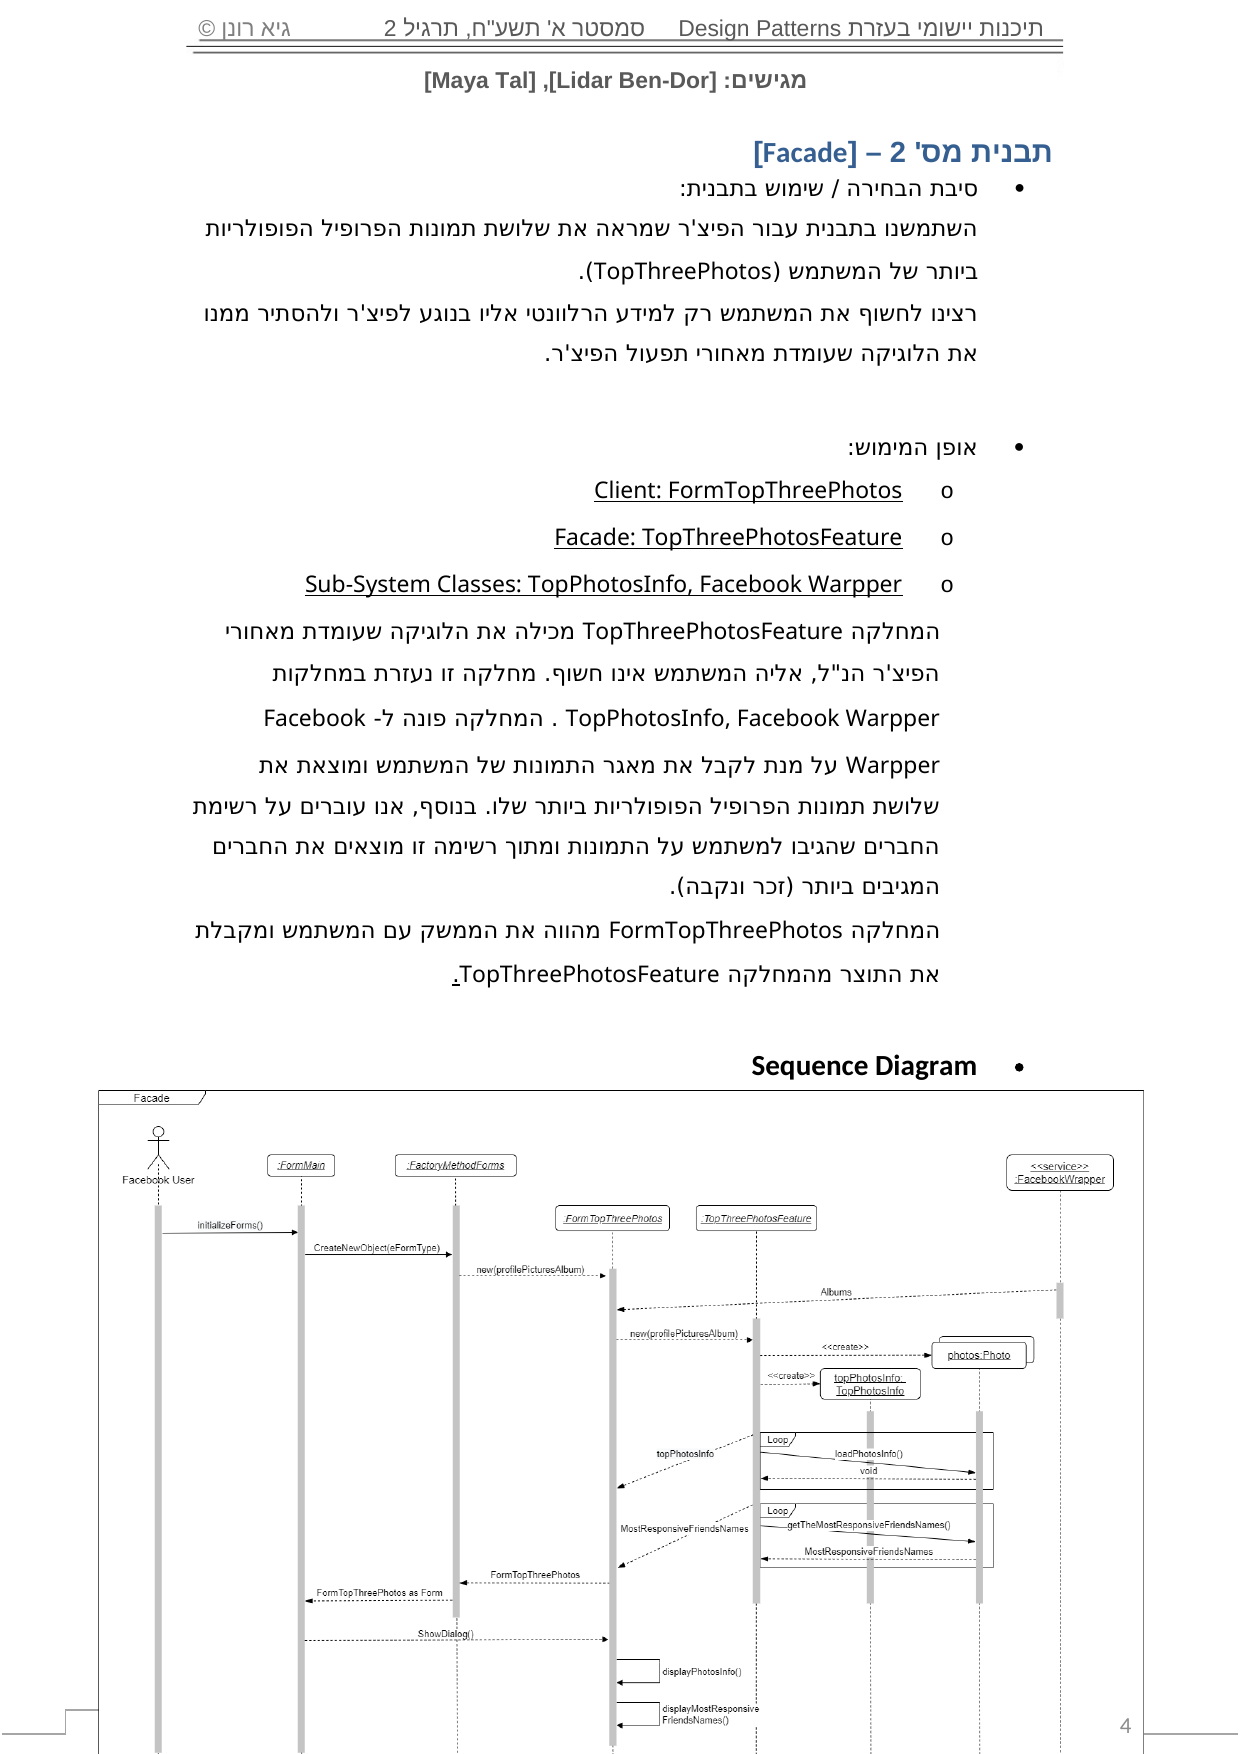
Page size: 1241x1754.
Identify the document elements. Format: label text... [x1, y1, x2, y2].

list סיבת הבחירה / שימוש בתבנית: השתמשנו בתבנית עבור הפיצ'ר שמראה את שלושת תמונות הפרופיל הפופולריות ביותר של המשתמש (TopThreePhotos). רצינו לחשוף את המשתמש רק למידע הרלוונטי אליו בנוגע לפיצ'ר ולהסתיר ממנו את הלוגיקה שעומדת מאחורי תפעול הפיצ'ר. [187, 175, 1016, 367]
subtitle תבנית מס' 2 – [Facade] [187, 134, 1053, 170]
picture [98, 1090, 1144, 1754]
list Sequence Diagram [187, 1047, 1015, 1083]
list Sub-System Classes: TopPhotosInfo, Facebook Warpper [187, 568, 940, 599]
list אופן המימוש: [187, 434, 1015, 461]
text המחלקה TopThreePhotosFeature מכילה את הלוגיקה שעומדת מאחורי הפיצ'ר הנ"ל, אליה המשתמש אינו חשוף. מחלקה זו נעזרת במחלקות TopPhotosInfo, Facebook Warpper . המחלקה פונה ל- Facebook Warpper על מנת לקבל את מאגר התמונות של המשתמש ומוצאת את שלושת תמונות הפרופיל הפופולריות ביותר שלו. בנוסף, אנו עוברים על רשימת החברים שהגיבו למשתמש על התמונות ומתוך רשימה זו מוצאים את החברים המגיבים ביותר (זכר ונקבה). המחלקה FormTopThreePhotos מהווה את הממשק עם המשתמש ומקבלת את התוצר מהמחלקה TopThreePhotosFeature. [187, 615, 940, 989]
list Facade: TopThreePhotosFeature [187, 521, 940, 553]
picture [186, 0, 1064, 104]
list Client: FormTopThreePhotos [187, 474, 940, 506]
